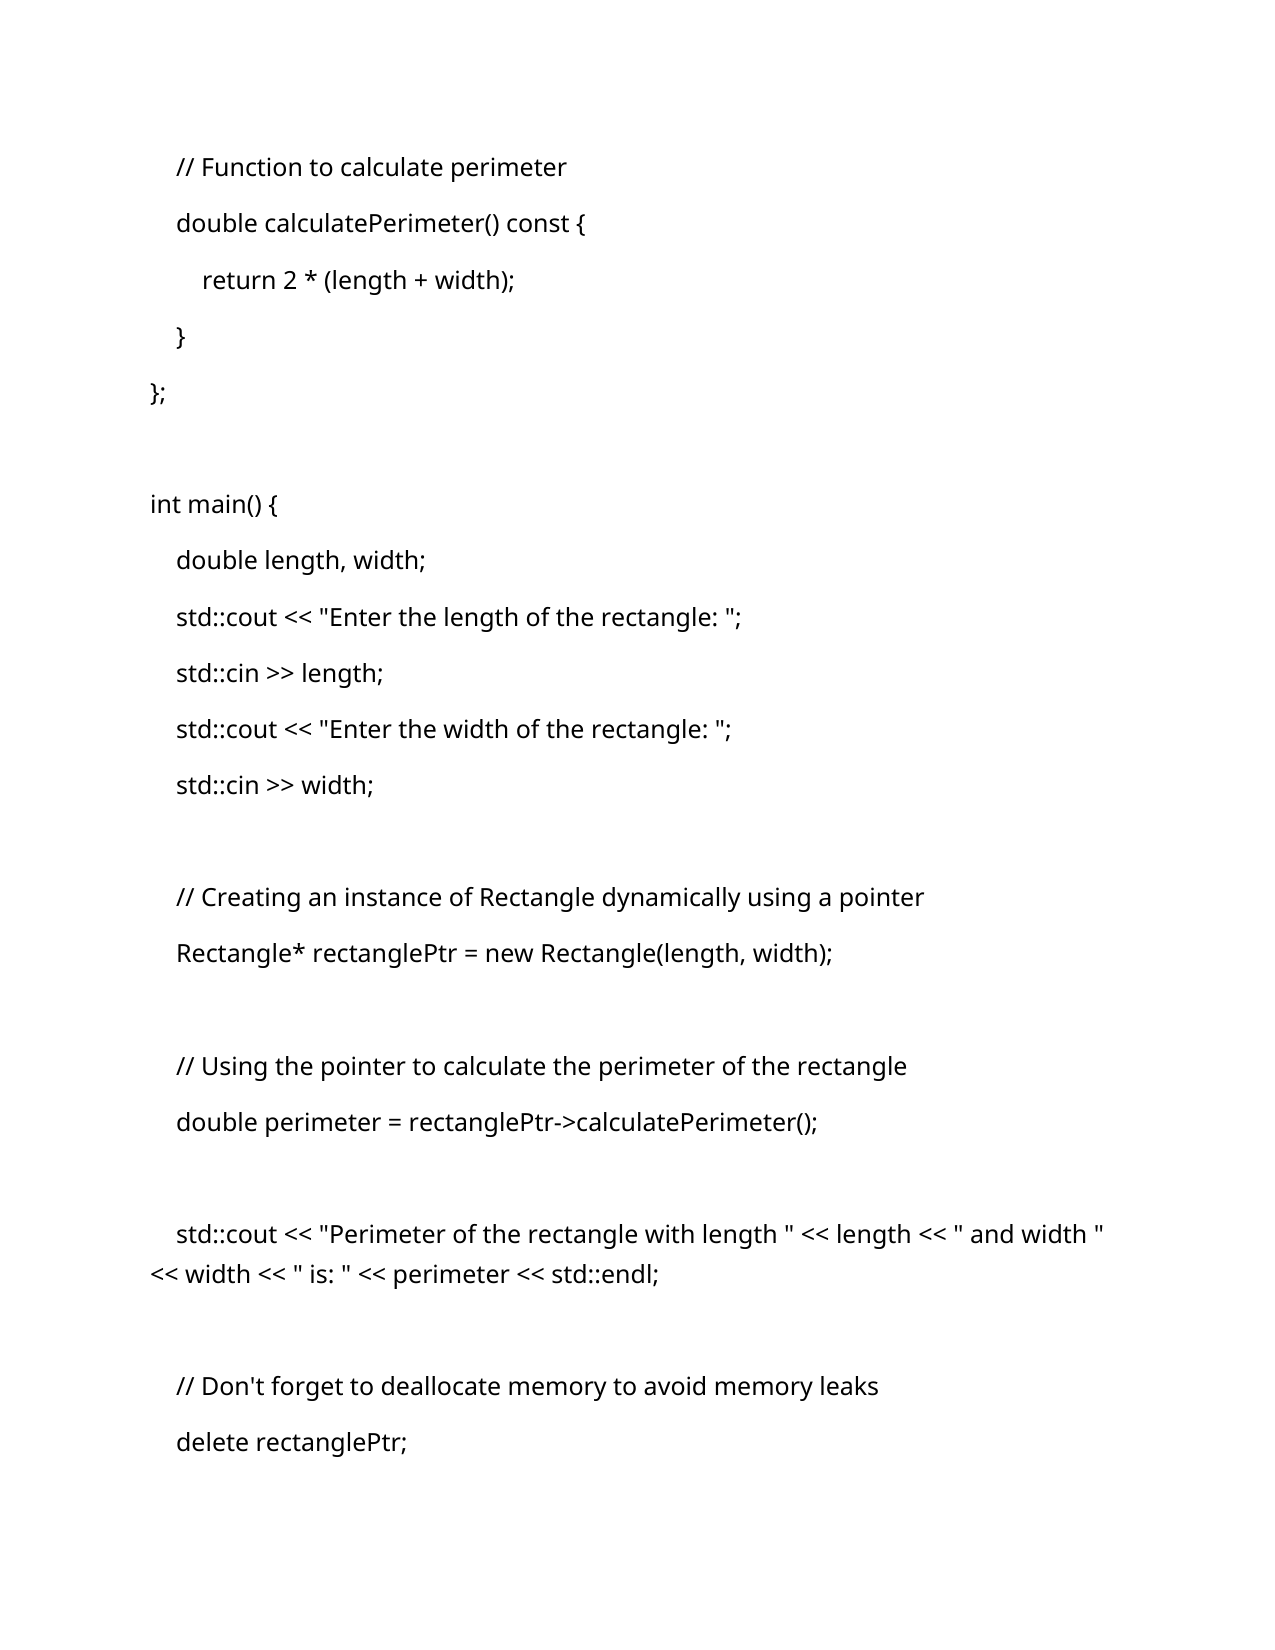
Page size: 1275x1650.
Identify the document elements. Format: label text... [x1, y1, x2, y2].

text std::cin >> width; [150, 768, 1125, 802]
text return 2 * (length + width); [150, 262, 1125, 296]
text } [150, 318, 1125, 352]
text double perimeter = rectanglePtr->calculatePerimeter(); [150, 1104, 1125, 1138]
text Rectangle* rectanglePtr = new Rectangle(length, width); [150, 936, 1125, 970]
text // Creating an instance of Rectangle dynamically using a pointer [150, 880, 1125, 914]
text std::cout << "Enter the width of the rectangle: "; [150, 711, 1125, 746]
text delete rectanglePtr; [150, 1425, 1125, 1459]
text double length, width; [150, 543, 1125, 577]
text int main() { [150, 487, 1125, 521]
text std::cout << "Perimeter of the rectangle with length " << length << " and width " << width << " is: " << perimeter << std::endl; [150, 1217, 1125, 1290]
text // Using the pointer to calculate the perimeter of the rectangle [150, 1048, 1125, 1082]
text }; [150, 374, 1125, 409]
text // Function to calculate perimeter [150, 150, 1125, 184]
text // Don't forget to deallocate memory to avoid memory leaks [150, 1368, 1125, 1403]
text double calculatePerimeter() const { [150, 206, 1125, 240]
text std::cin >> length; [150, 655, 1125, 689]
text std::cout << "Enter the length of the rectangle: "; [150, 599, 1125, 633]
